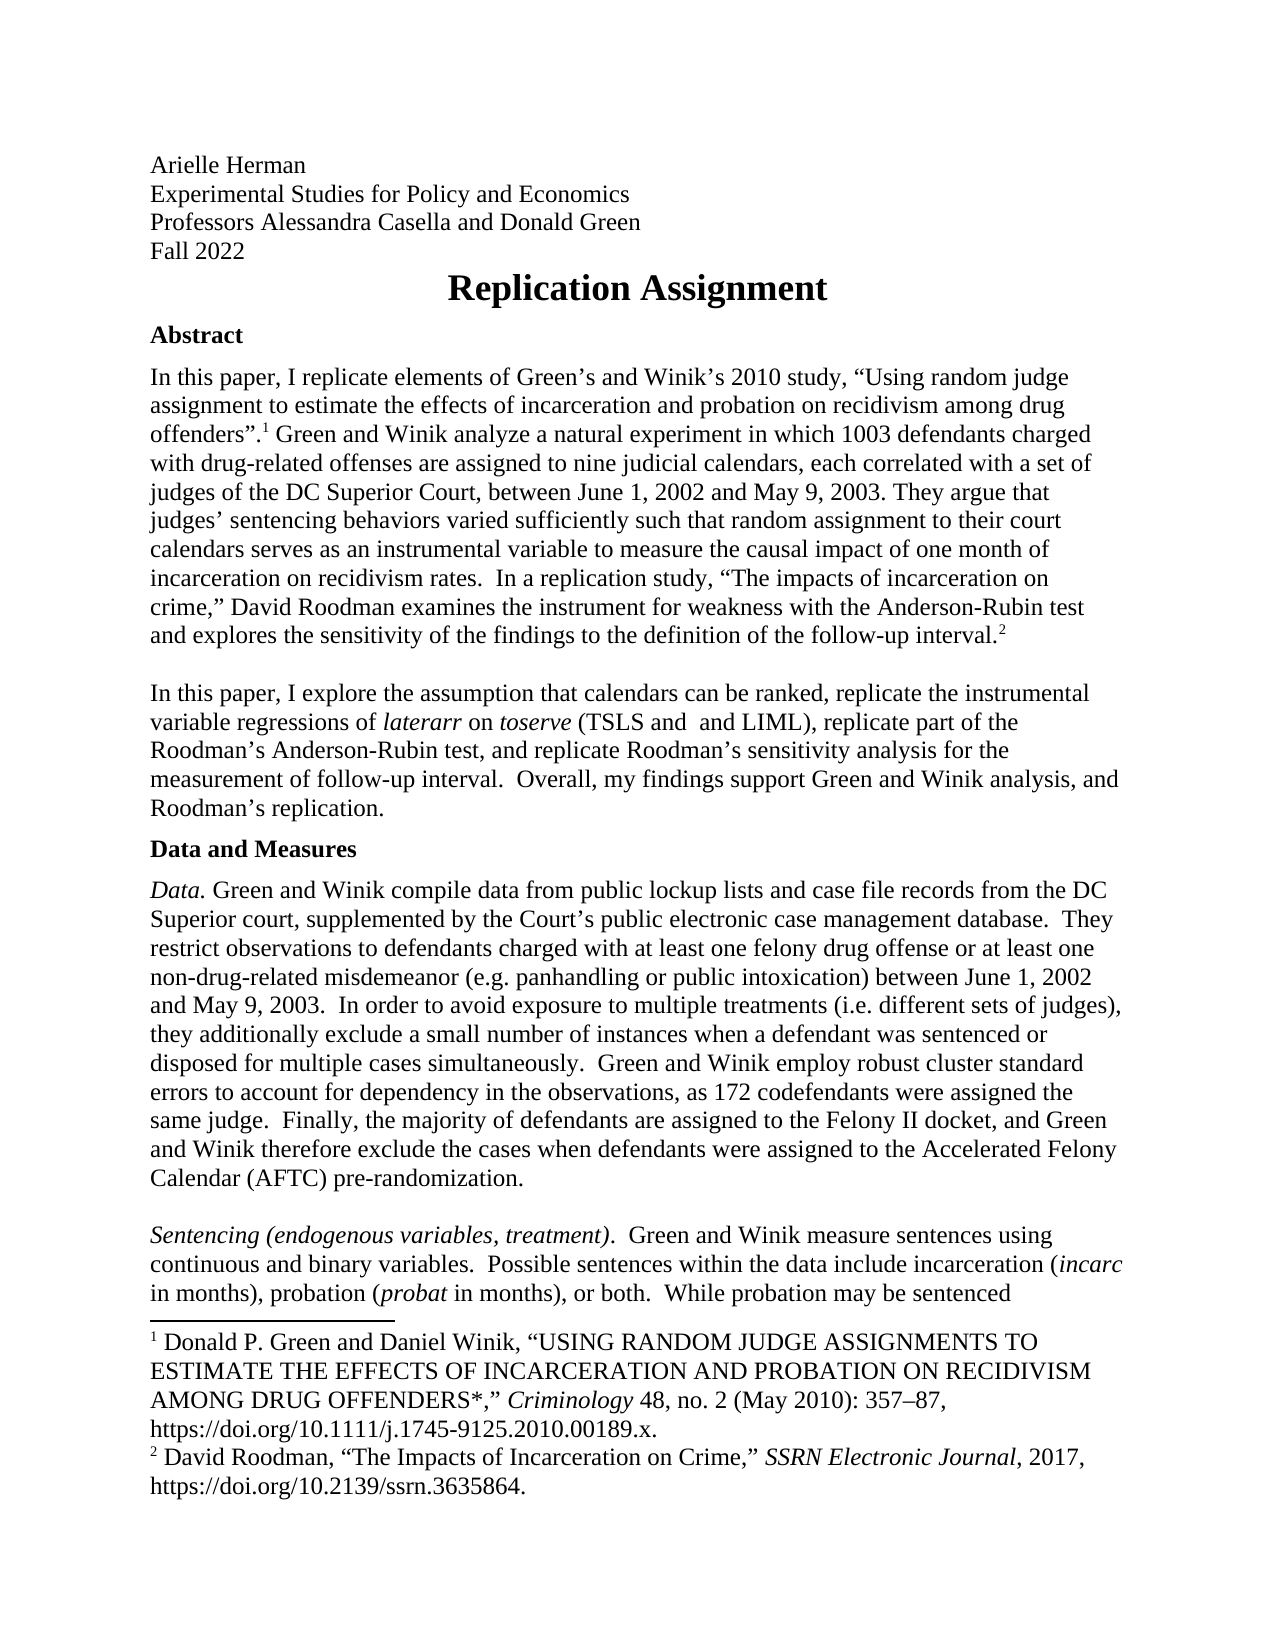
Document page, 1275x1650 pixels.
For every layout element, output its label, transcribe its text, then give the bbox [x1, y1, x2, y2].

text Fall 2022 [150, 236, 1125, 265]
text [150, 1221, 1125, 1307]
text Arielle Herman [150, 150, 1125, 179]
text Data. Green and Winik compile data from public lockup lists and case file records from the DC Superior court, supplemented by the Court’s public electronic case management database. They restrict observations to defendants charged with at least one felony drug offense or at least one non-drug-related misdemeanor (e.g. panhandling or public intoxication) between June 1, 2002 and May 9, 2003. In order to avoid exposure to multiple treatments (i.e. different sets of judges), they additionally exclude a small number of instances when a defendant was sentenced or disposed for multiple cases simultaneously. Green and Winik employ robust cluster standard errors to account for dependency in the observations, as 172 codefendants were assigned the same judge. Finally, the majority of defendants are assigned to the Felony II docket, and Green and Winik therefore exclude the cases when defendants were assigned to the Accelerated Felony Calendar (AFTC) pre-randomization. [150, 876, 1125, 1192]
text In this paper, I replicate elements of Green’s and Winik’s 2010 study, “Using random judge assignment to estimate the effects of incarceration and probation on recidivism among drug offenders”. Green and Winik analyze a natural experiment in which 1003 defendants charged with drug-related offenses are assigned to nine judicial calendars, each correlated with a set of judges of the DC Superior Court, between June 1, 2002 and May 9, 2003. They argue that judges’ sentencing behaviors varied sufficiently such that random assignment to their court calendars serves as an instrumental variable to measure the causal impact of one month of incarceration on recidivism rates. In a replication study, “The impacts of incarceration on crime,” David Roodman examines the instrument for weakness with the Anderson-Rubin test and explores the sensitivity of the findings to the definition of the follow-up interval. [150, 362, 1125, 649]
text Professors Alessandra Casella and Donald Green [150, 207, 1125, 236]
text Experimental Studies for Policy and Economics [150, 179, 1125, 207]
title Replication Assignment [150, 265, 1125, 308]
subtitle Abstract [150, 321, 1125, 349]
text In this paper, I explore the assumption that calendars can be ranked, replicate the instrumental variable regressions of laterarr on toserve (TSLS and and LIML), replicate part of the Roodman’s Anderson-Rubin test, and replicate Roodman’s sensitivity analysis for the measurement of follow-up interval. Overall, my findings support Green and Winik analysis, and Roodman’s replication. [150, 678, 1125, 822]
subtitle Data and Measures [150, 834, 1125, 863]
